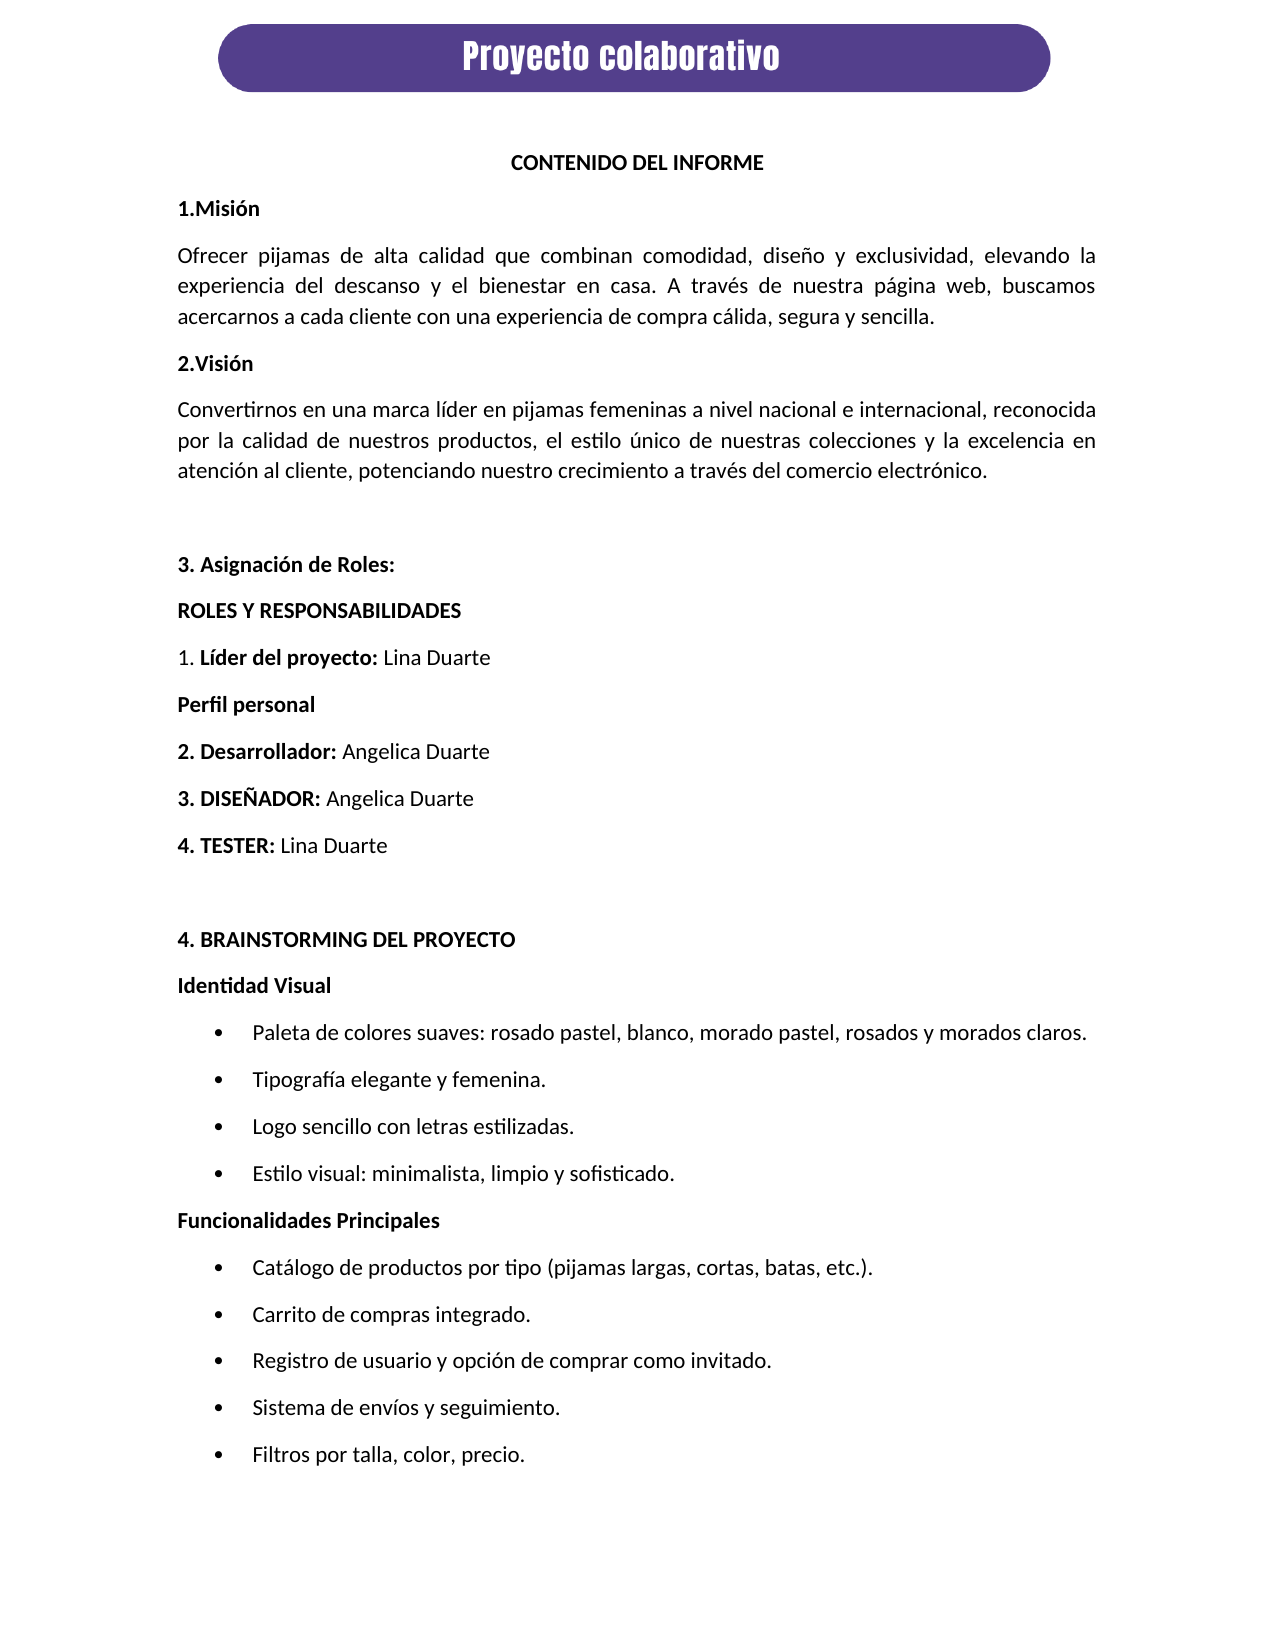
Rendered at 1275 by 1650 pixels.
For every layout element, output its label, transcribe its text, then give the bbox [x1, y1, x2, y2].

text 3. DISEÑADOR: Angelica Duarte [177, 784, 1098, 812]
text 4. TESTER: Lina Duarte [177, 831, 1098, 859]
text Perfil personal [177, 690, 1098, 718]
text 3. Asignación de Roles: [177, 550, 1098, 578]
picture [218, 4, 1098, 99]
text 2.Visión [177, 349, 1098, 377]
list Registro de usuario y opción de comprar como invitado. [215, 1347, 1098, 1374]
text 1.Misión [177, 194, 1098, 222]
text Identidad Visual [177, 972, 1098, 999]
list Filtros por talla, color, precio. [215, 1440, 1098, 1468]
text 2. Desarrollador: Angelica Duarte [177, 737, 1098, 765]
text Ofrecer pijamas de alta calidad que combinan comodidad, diseño y exclusividad, elevando la experiencia del descanso y el bienestar en casa. A través de nuestra página web, buscamos acercarnos a cada cliente con una experiencia de compra cálida, segura y sencilla. [177, 241, 1098, 330]
list Sistema de envíos y seguimiento. [215, 1393, 1098, 1421]
text 1. Líder del proyecto: Lina Duarte [177, 643, 1098, 671]
list Paleta de colores suaves: rosado pastel, blanco, morado pastel, rosados y morados claros. [215, 1018, 1098, 1046]
text ROLES Y RESPONSABILIDADES [177, 597, 1098, 624]
text Funcionalidades Principales [177, 1206, 1098, 1234]
text Convertirnos en una marca líder en pijamas femeninas a nivel nacional e internacional, reconocida por la calidad de nuestros productos, el estilo único de nuestras colecciones y la excelencia en atención al cliente, potenciando nuestro crecimiento a través del comercio electrónico. [177, 396, 1098, 484]
list Logo sencillo con letras estilizadas. [215, 1112, 1098, 1140]
list Carrito de compras integrado. [215, 1300, 1098, 1328]
list Tipografía elegante y femenina. [215, 1065, 1098, 1093]
text CONTENIDO DEL INFORME [177, 148, 1098, 176]
list Estilo visual: minimalista, limpio y sofisticado. [215, 1159, 1098, 1187]
text 4. BRAINSTORMING DEL PROYECTO [177, 925, 1098, 953]
list Catálogo de productos por tipo (pijamas largas, cortas, batas, etc.). [215, 1253, 1098, 1281]
